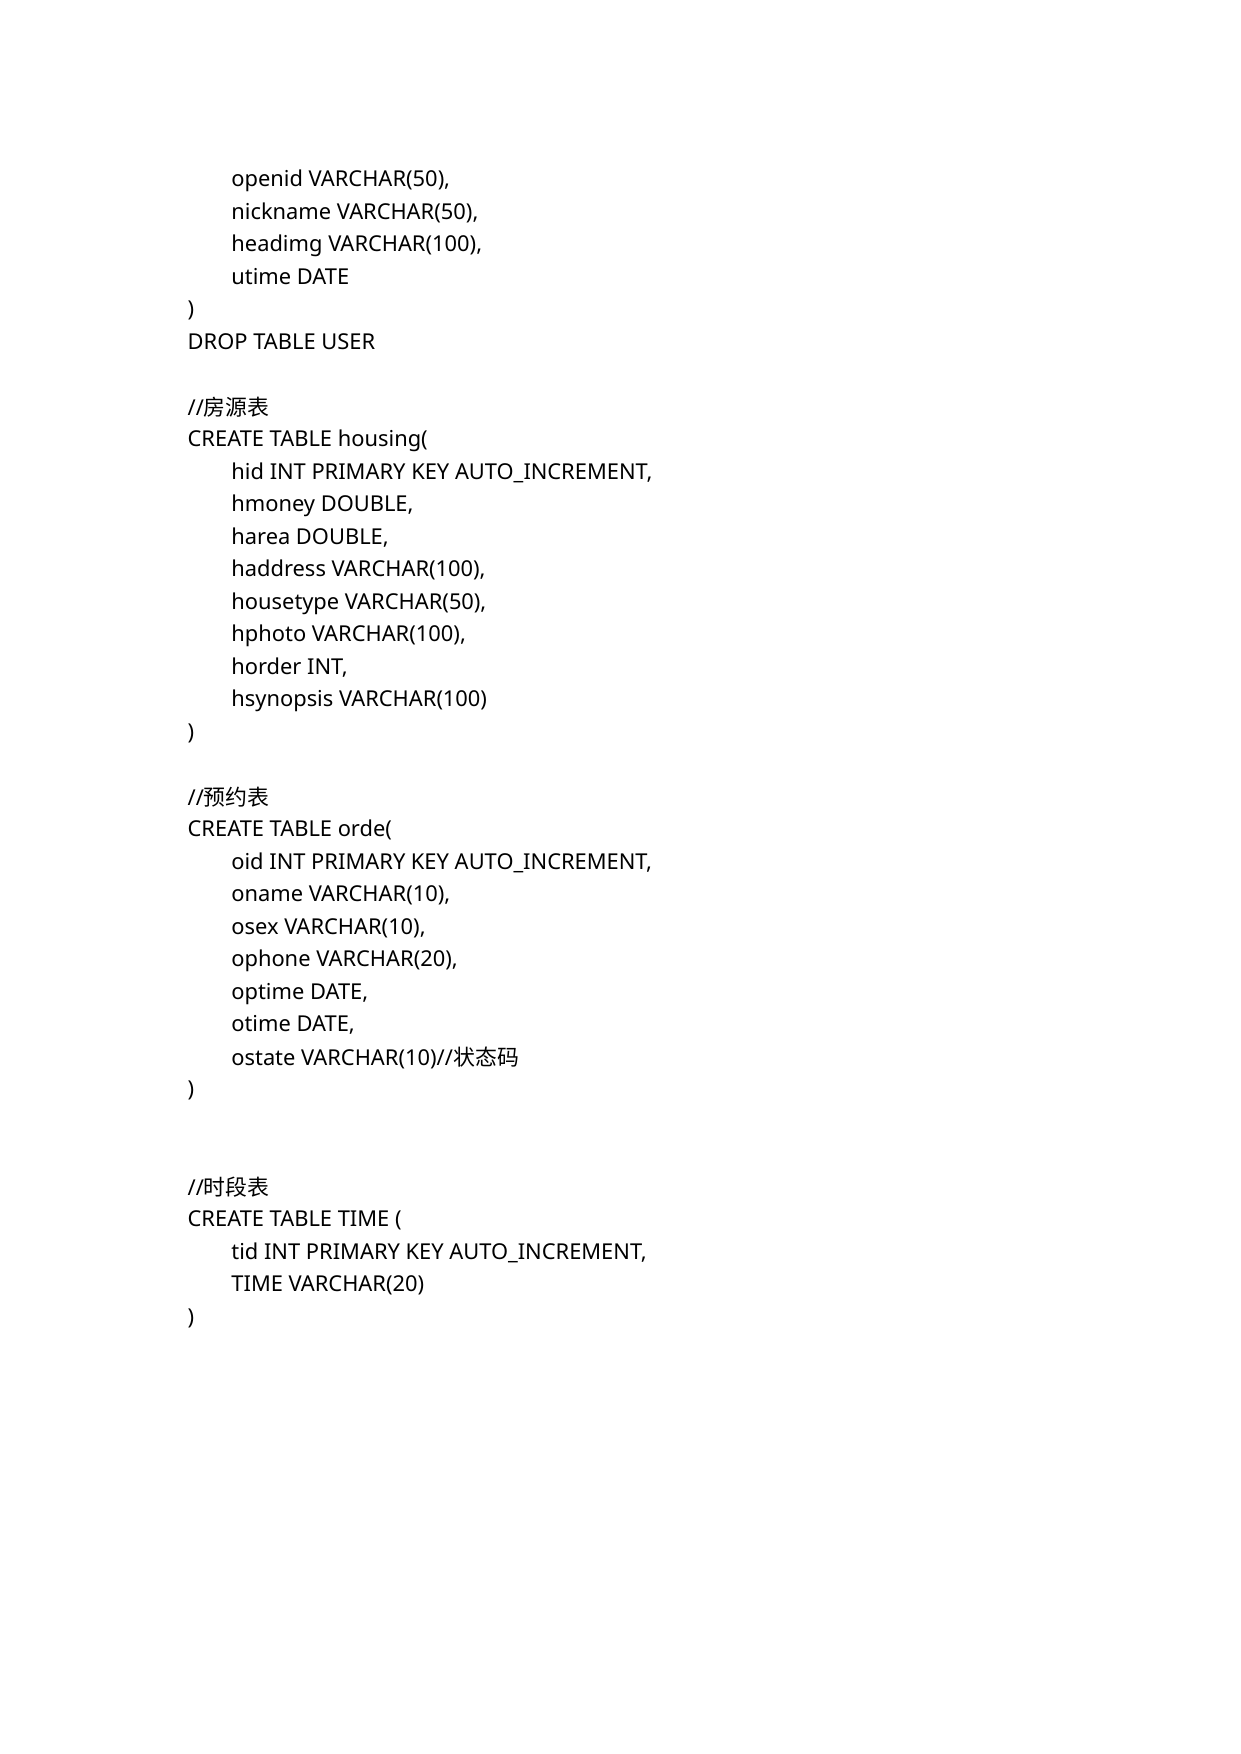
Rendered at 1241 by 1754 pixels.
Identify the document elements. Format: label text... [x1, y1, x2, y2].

text utime DATE [187, 259, 1053, 292]
text CREATE TABLE TIME ( [187, 1202, 1053, 1234]
text CREATE TABLE housing( [187, 422, 1053, 454]
text //时段表 [187, 1169, 1053, 1202]
text openid VARCHAR(50), [187, 162, 1053, 194]
text housetype VARCHAR(50), [187, 584, 1053, 617]
text ostate VARCHAR(10)//状态码 [187, 1039, 1053, 1072]
text oname VARCHAR(10), [187, 877, 1053, 909]
text oid INT PRIMARY KEY AUTO_INCREMENT, [187, 844, 1053, 877]
text harea DOUBLE, [187, 519, 1053, 552]
text otime DATE, [187, 1007, 1053, 1039]
text hphoto VARCHAR(100), [187, 617, 1053, 649]
text hid INT PRIMARY KEY AUTO_INCREMENT, [187, 454, 1053, 487]
text hmoney DOUBLE, [187, 487, 1053, 519]
text ) [187, 714, 1053, 747]
text osex VARCHAR(10), [187, 909, 1053, 942]
text headimg VARCHAR(100), [187, 227, 1053, 259]
text haddress VARCHAR(100), [187, 552, 1053, 584]
text ) [187, 1299, 1053, 1332]
text horder INT, [187, 649, 1053, 682]
text DROP TABLE USER [187, 324, 1053, 357]
text ) [187, 292, 1053, 324]
text CREATE TABLE orde( [187, 812, 1053, 844]
text ophone VARCHAR(20), [187, 942, 1053, 974]
text TIME VARCHAR(20) [187, 1267, 1053, 1299]
text ) [187, 1072, 1053, 1104]
text hsynopsis VARCHAR(100) [187, 682, 1053, 714]
text nickname VARCHAR(50), [187, 194, 1053, 227]
text //预约表 [187, 779, 1053, 812]
text optime DATE, [187, 974, 1053, 1007]
text tid INT PRIMARY KEY AUTO_INCREMENT, [187, 1234, 1053, 1267]
text //房源表 [187, 389, 1053, 422]
